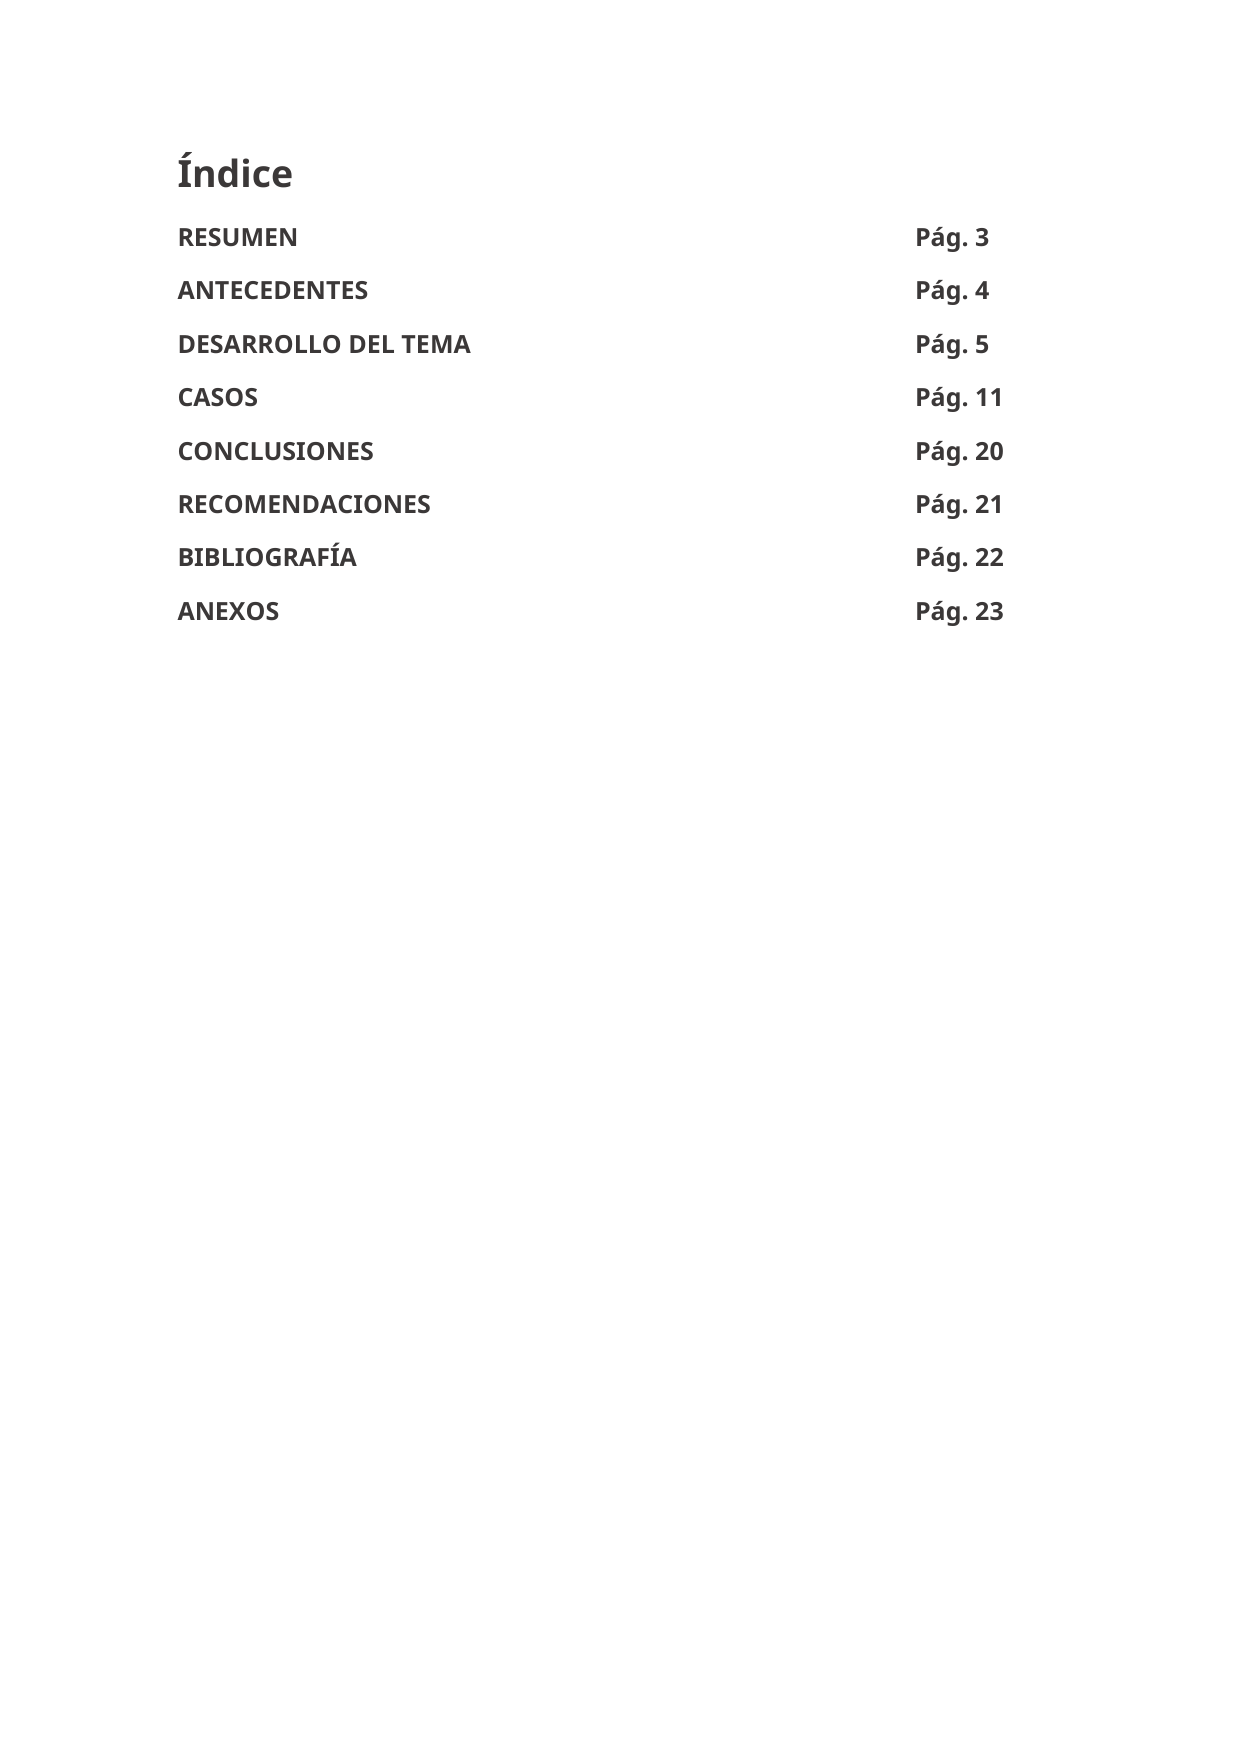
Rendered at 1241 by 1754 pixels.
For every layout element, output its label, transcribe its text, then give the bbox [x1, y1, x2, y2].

text CONCLUSIONES Pág. 20 [177, 433, 1063, 467]
text CASOS Pág. 11 [177, 380, 1063, 414]
text ANTECEDENTES Pág. 4 [177, 273, 1063, 307]
text Índice [177, 148, 1063, 199]
text BIBLIOGRAFÍA Pág. 22 [177, 540, 1063, 574]
text RESUMEN Pág. 3 [177, 219, 1063, 253]
text DESARROLLO DEL TEMA Pág. 5 [177, 326, 1063, 360]
text RECOMENDACIONES Pág. 21 [177, 487, 1063, 521]
text ANEXOS Pág. 23 [177, 593, 1063, 627]
